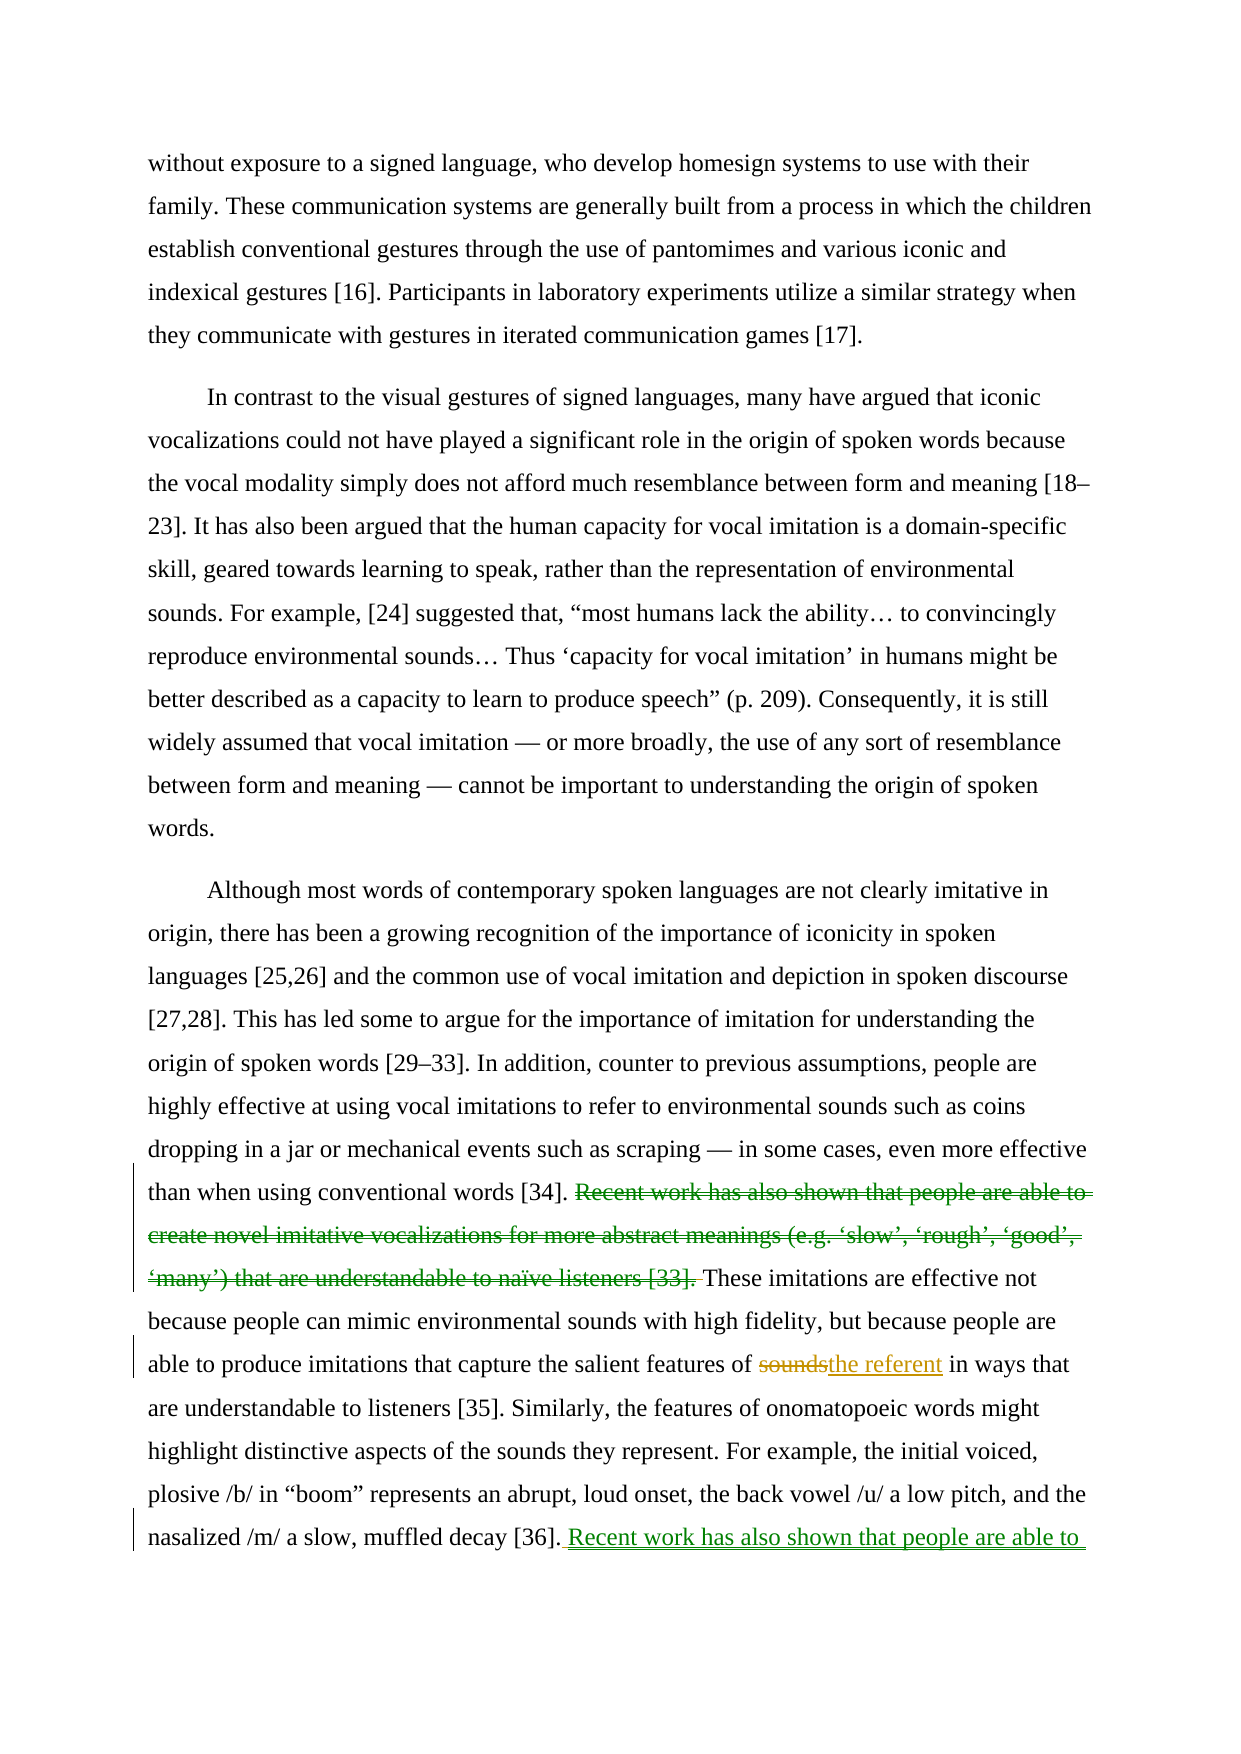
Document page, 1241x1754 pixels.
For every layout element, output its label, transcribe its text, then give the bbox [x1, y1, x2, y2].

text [148, 875, 1093, 1551]
text In contrast to the visual gestures of signed languages, many have argued that iconic vocalizations could not have played a significant role in the origin of spoken words because the vocal modality simply does not afford much resemblance between form and meaning [18–23]. It has also been argued that the human capacity for vocal imitation is a domain-specific skill, geared towards learning to speak, rather than the representation of environmental sounds. For example, [24] suggested that, “most humans lack the ability… to convincingly reproduce environmental sounds… Thus ‘capacity for vocal imitation’ in humans might be better described as a capacity to learn to produce speech” (p. 209). Consequently, it is still widely assumed that vocal imitation — or more broadly, the use of any sort of resemblance between form and meaning — cannot be important to understanding the origin of spoken words. [148, 382, 1093, 842]
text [148, 148, 1093, 349]
